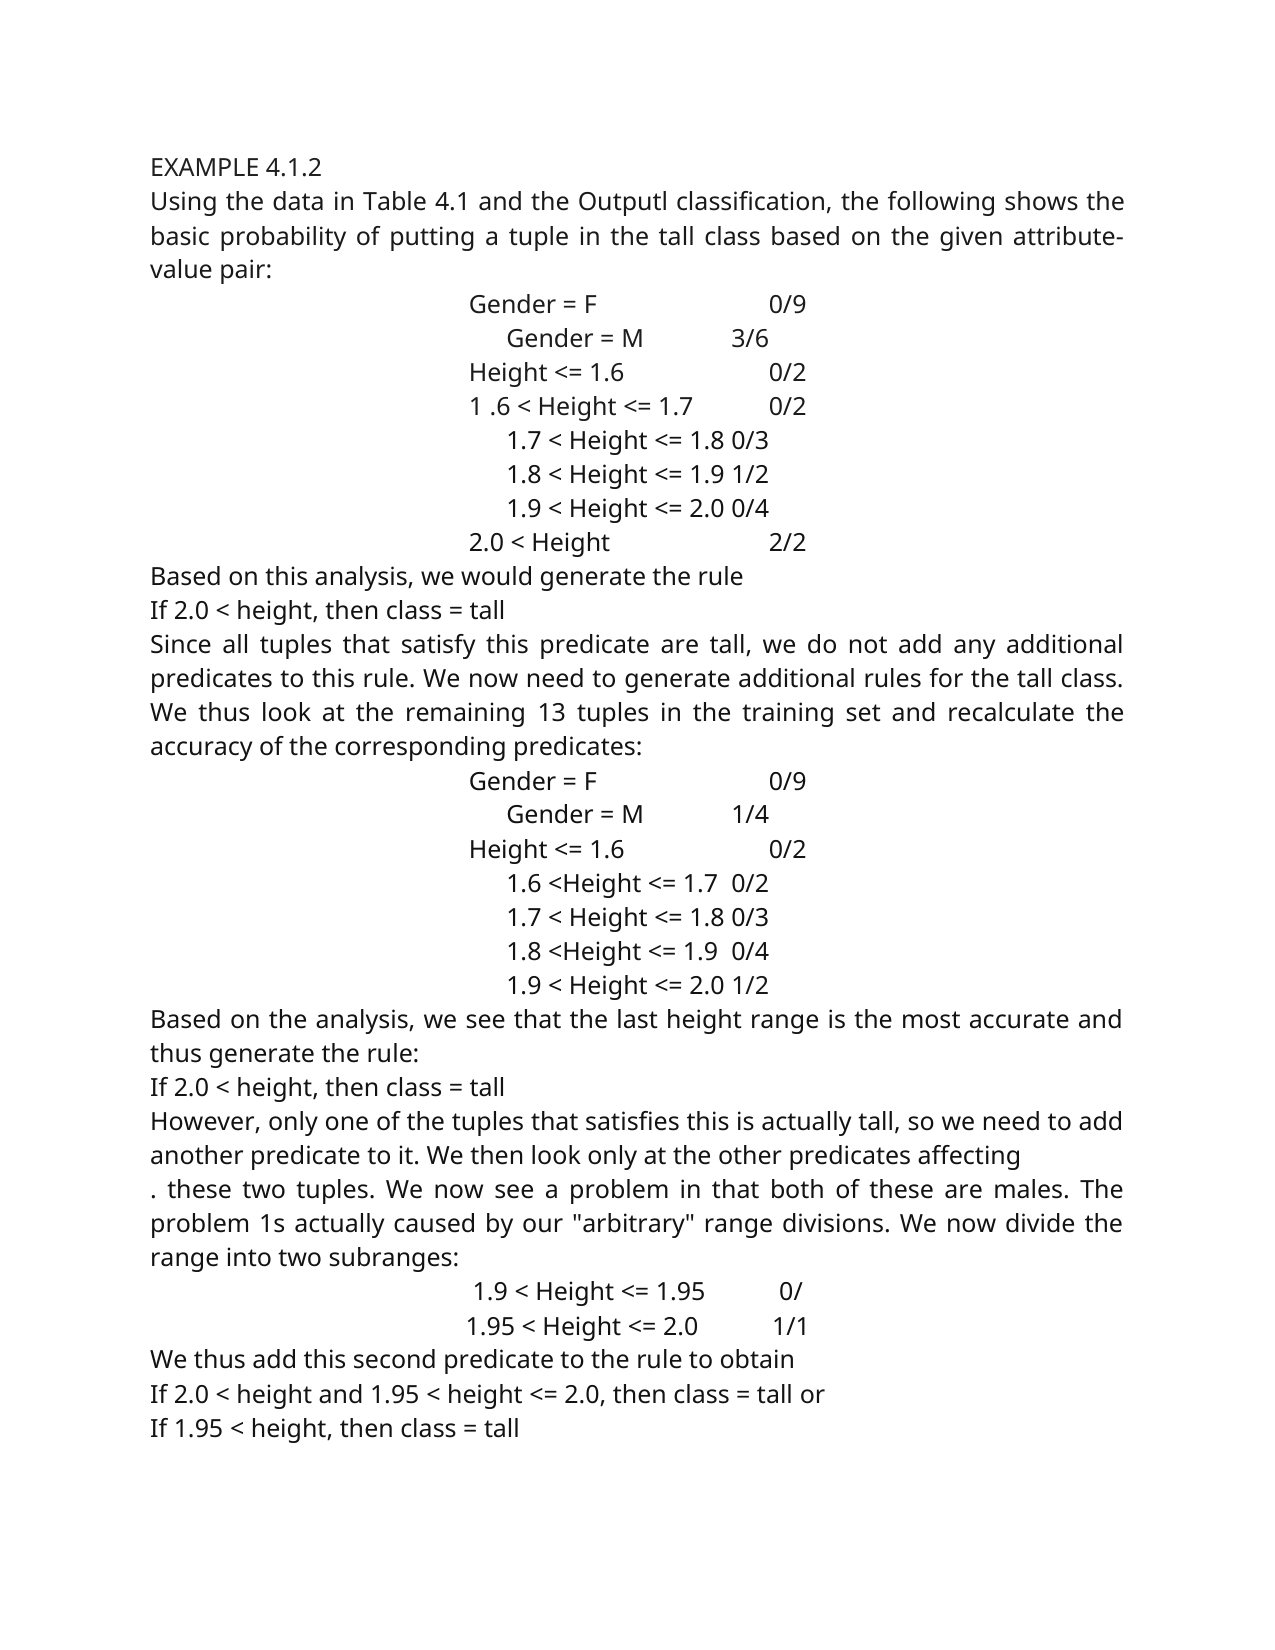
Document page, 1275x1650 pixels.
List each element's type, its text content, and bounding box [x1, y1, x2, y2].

text . these two tuples. We now see a problem in that both of these are males. The problem 1s actually caused by our "arbitrary" range divisions. We now divide the range into two subranges: [150, 1172, 1125, 1274]
text 1.9 < Height <= 2.0 1/2 [150, 967, 1125, 1002]
text 2.0 < Height 2/2 [150, 525, 1125, 559]
text Height <= 1.6 0/2 [150, 354, 1125, 388]
text Gender = M 1/4 [150, 797, 1125, 831]
text 1.95 < Height <= 2.0 1/1 [150, 1308, 1125, 1342]
text 1.6 <Height <= 1.7 0/2 [150, 865, 1125, 899]
text However, only one of the tuples that satisfies this is actually tall, so we need to add another predicate to it. We then look only at the other predicates affecting [150, 1104, 1125, 1172]
text 1.9 < Height <= 2.0 0/4 [150, 491, 1125, 525]
text Using the data in Table 4.1 and the Outputl classification, the following shows the basic probability of putting a tuple in the tall class based on the given attribute-value pair: [150, 184, 1125, 286]
text Height <= 1.6 0/2 [150, 831, 1125, 865]
text If 2.0 < height, then class = tall [150, 1070, 1125, 1104]
text 1.7 < Height <= 1.8 0/3 [150, 422, 1125, 457]
text If 2.0 < height, then class = tall [150, 593, 1125, 627]
text Based on this analysis, we would generate the rule [150, 559, 1125, 593]
text EXAMPLE 4.1.2 [150, 150, 1125, 184]
text 1.8 < Height <= 1.9 1/2 [150, 457, 1125, 491]
text 1.7 < Height <= 1.8 0/3 [150, 899, 1125, 933]
text Gender = F 0/9 [150, 763, 1125, 797]
text If 2.0 < height and 1.95 < height <= 2.0, then class = tall or [150, 1376, 1125, 1410]
text 1.8 <Height <= 1.9 0/4 [150, 933, 1125, 967]
text Since all tuples that satisfy this predicate are tall, we do not add any additional predicates to this rule. We now need to generate additional rules for the tall class. We thus look at the remaining 13 tuples in the training set and recalculate the accuracy of the corresponding predicates: [150, 627, 1125, 763]
text Gender = M 3/6 [150, 320, 1125, 354]
text 1.9 < Height <= 1.95 0/ [150, 1274, 1125, 1308]
text 1 .6 < Height <= 1.7 0/2 [150, 388, 1125, 422]
text Based on the analysis, we see that the last height range is the most accurate and thus generate the rule: [150, 1002, 1125, 1070]
text If 1.95 < height, then class = tall [150, 1410, 1125, 1444]
text Gender = F 0/9 [150, 286, 1125, 320]
text We thus add this second predicate to the rule to obtain [150, 1342, 1125, 1376]
